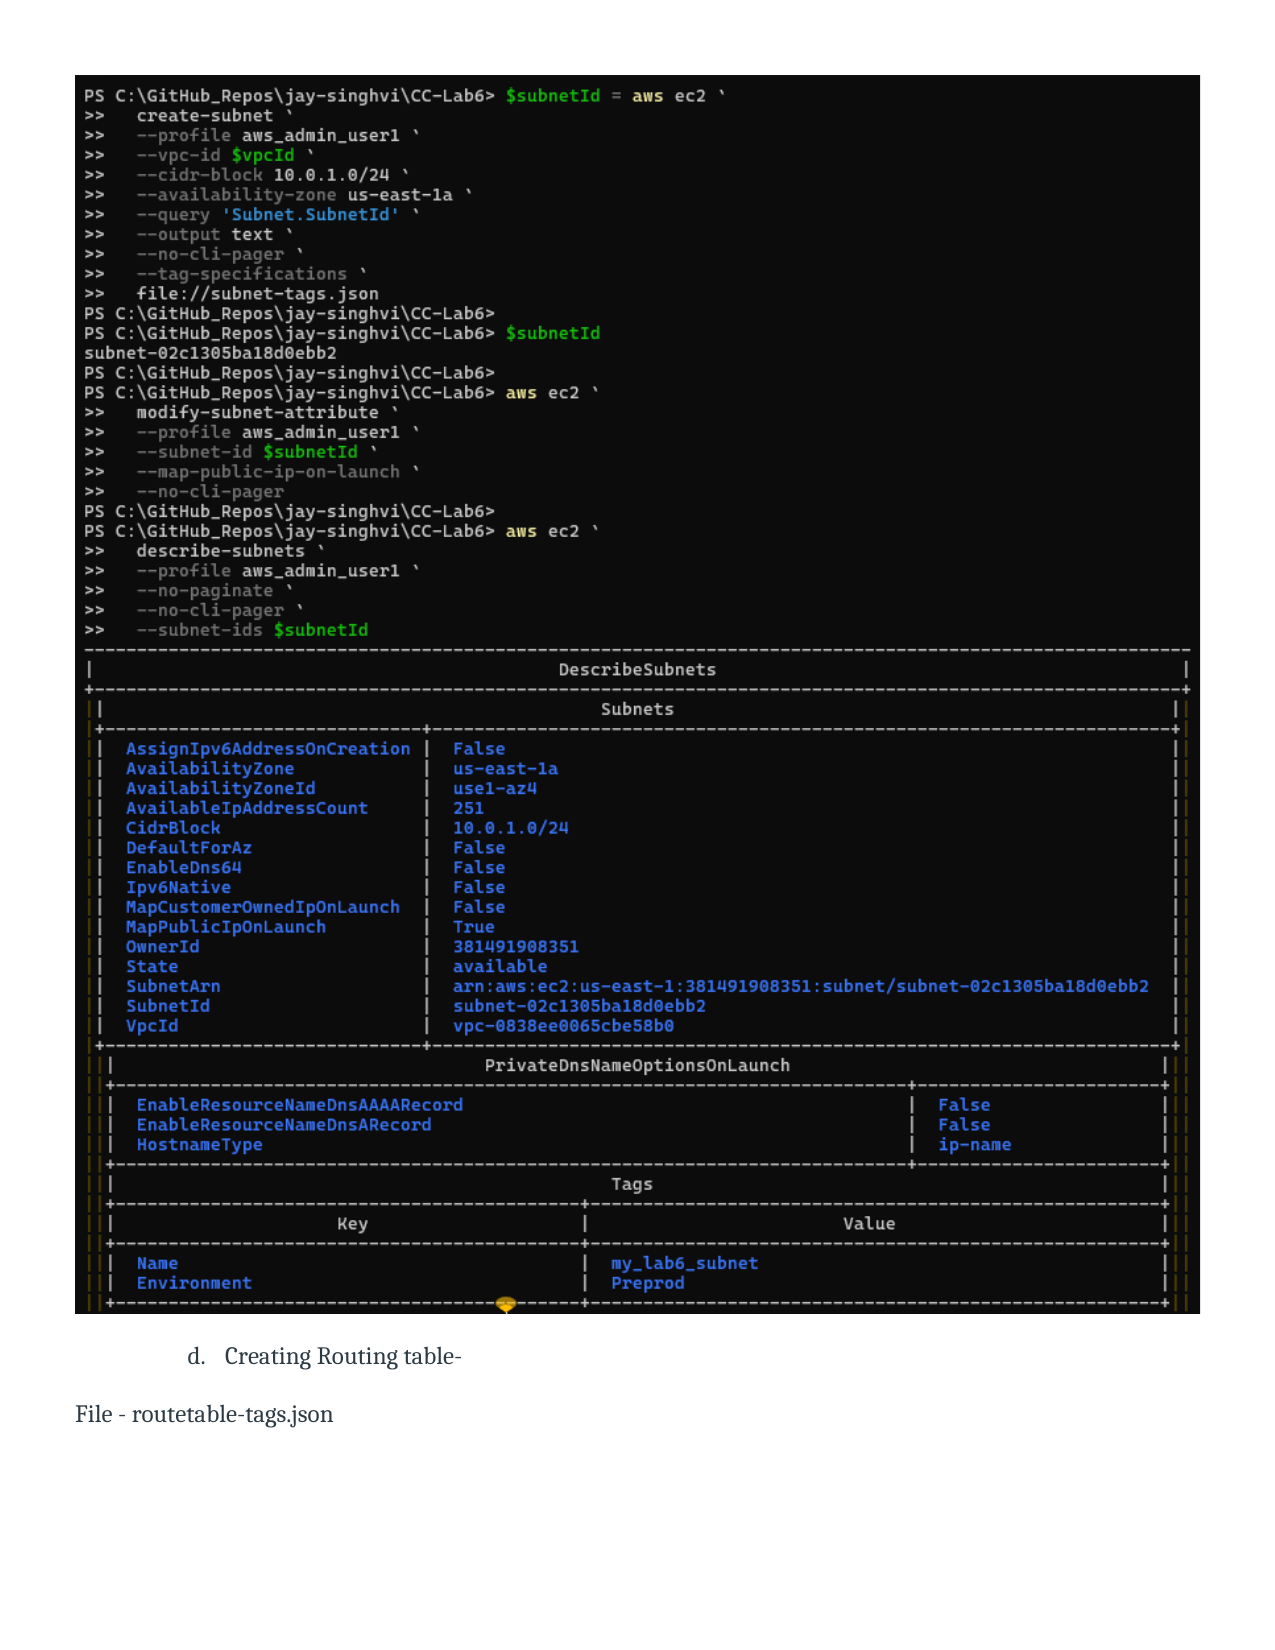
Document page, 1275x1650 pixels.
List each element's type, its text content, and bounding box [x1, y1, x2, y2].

text File - routetable-tags.json [75, 1399, 1200, 1428]
picture [75, 75, 1200, 1314]
list Creating Routing table- [187, 1342, 1200, 1371]
